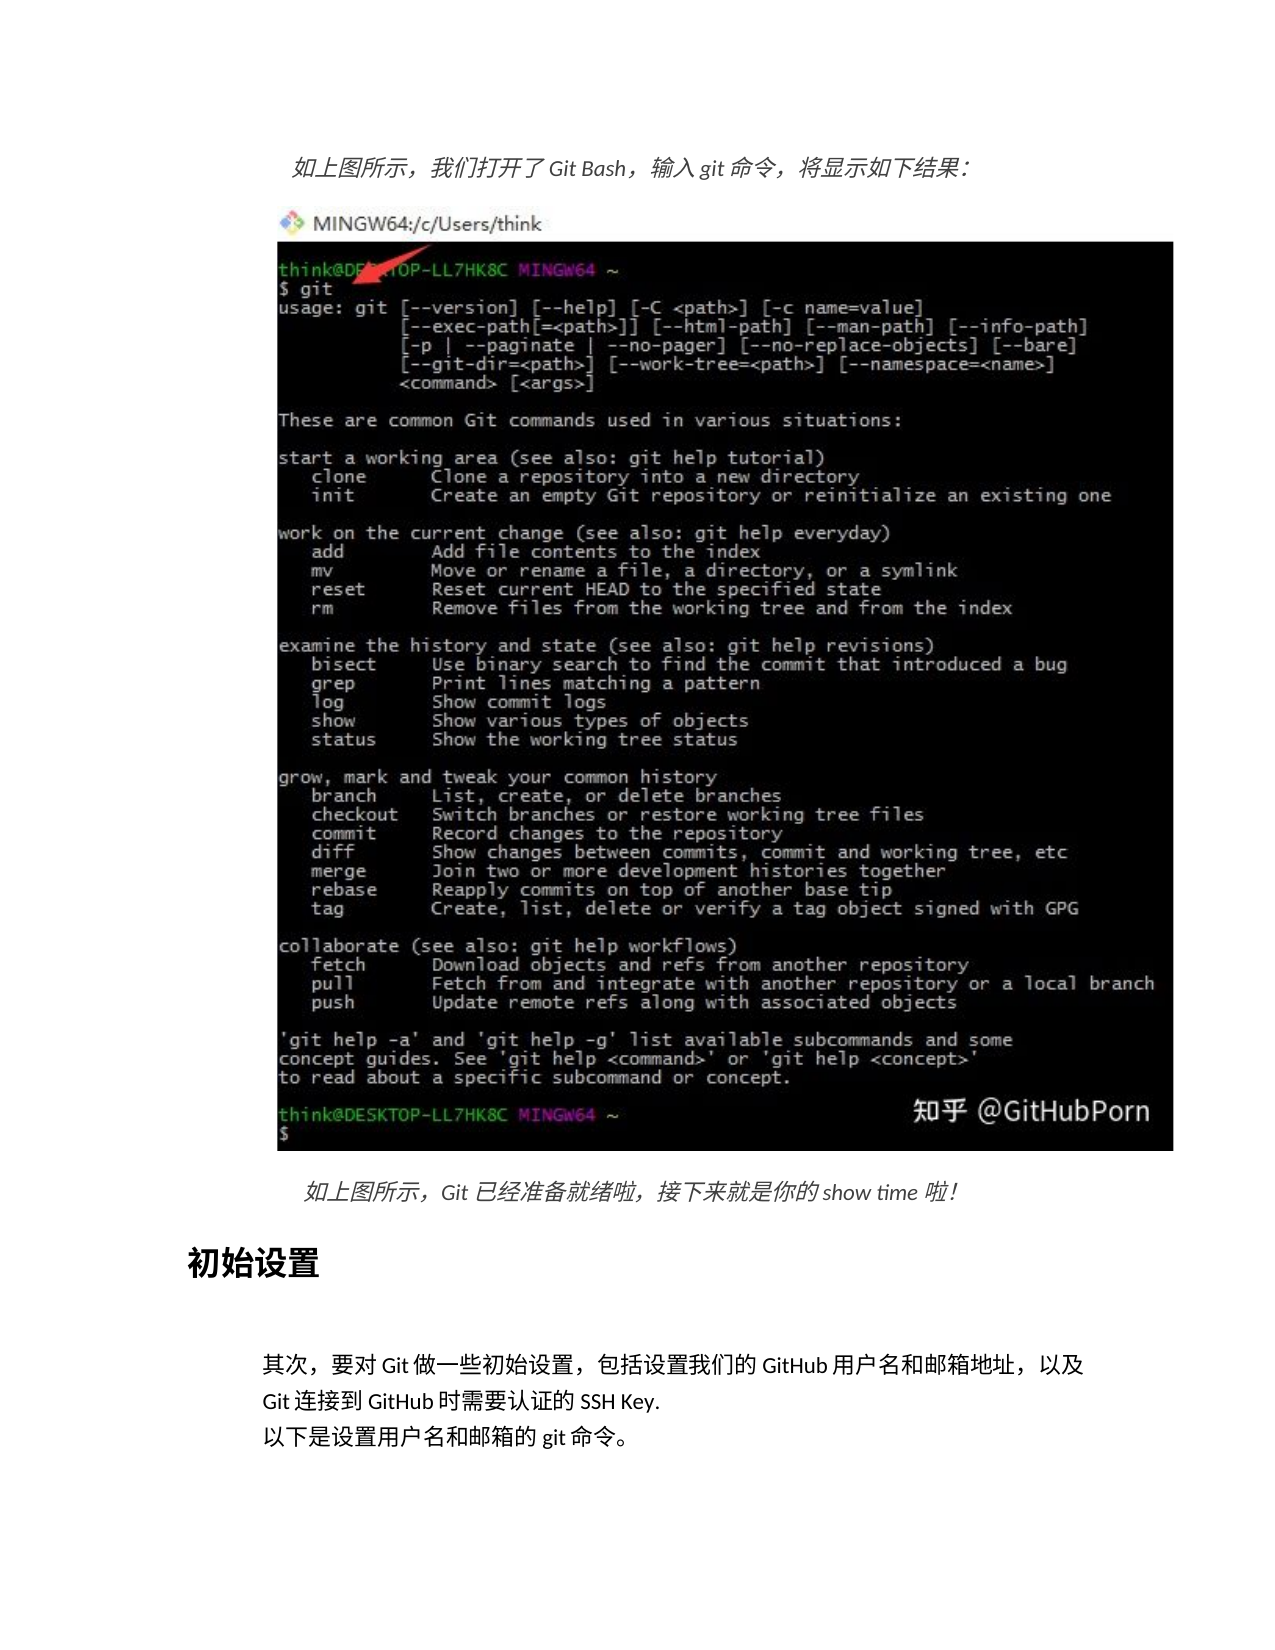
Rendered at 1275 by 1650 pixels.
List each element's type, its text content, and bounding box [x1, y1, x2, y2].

text 如上图所示，我们打开了 Git Bash，输入git命令，将显示如下结果： [277, 150, 997, 183]
picture [277, 206, 1174, 1151]
text 如上图所示，Git 已经准备就绪啦，接下来就是你的 show time 啦！ [277, 1173, 997, 1207]
list 以下是设置用户名和邮箱的git命令。 [262, 1418, 1087, 1452]
subtitle 初始设置 [187, 1236, 1087, 1284]
list 其次，要对Git做一些初始设置，包括设置我们的GitHub用户名和邮箱地址，以及Git连接到GitHub时需要认证的SSH Key. [262, 1347, 1087, 1416]
